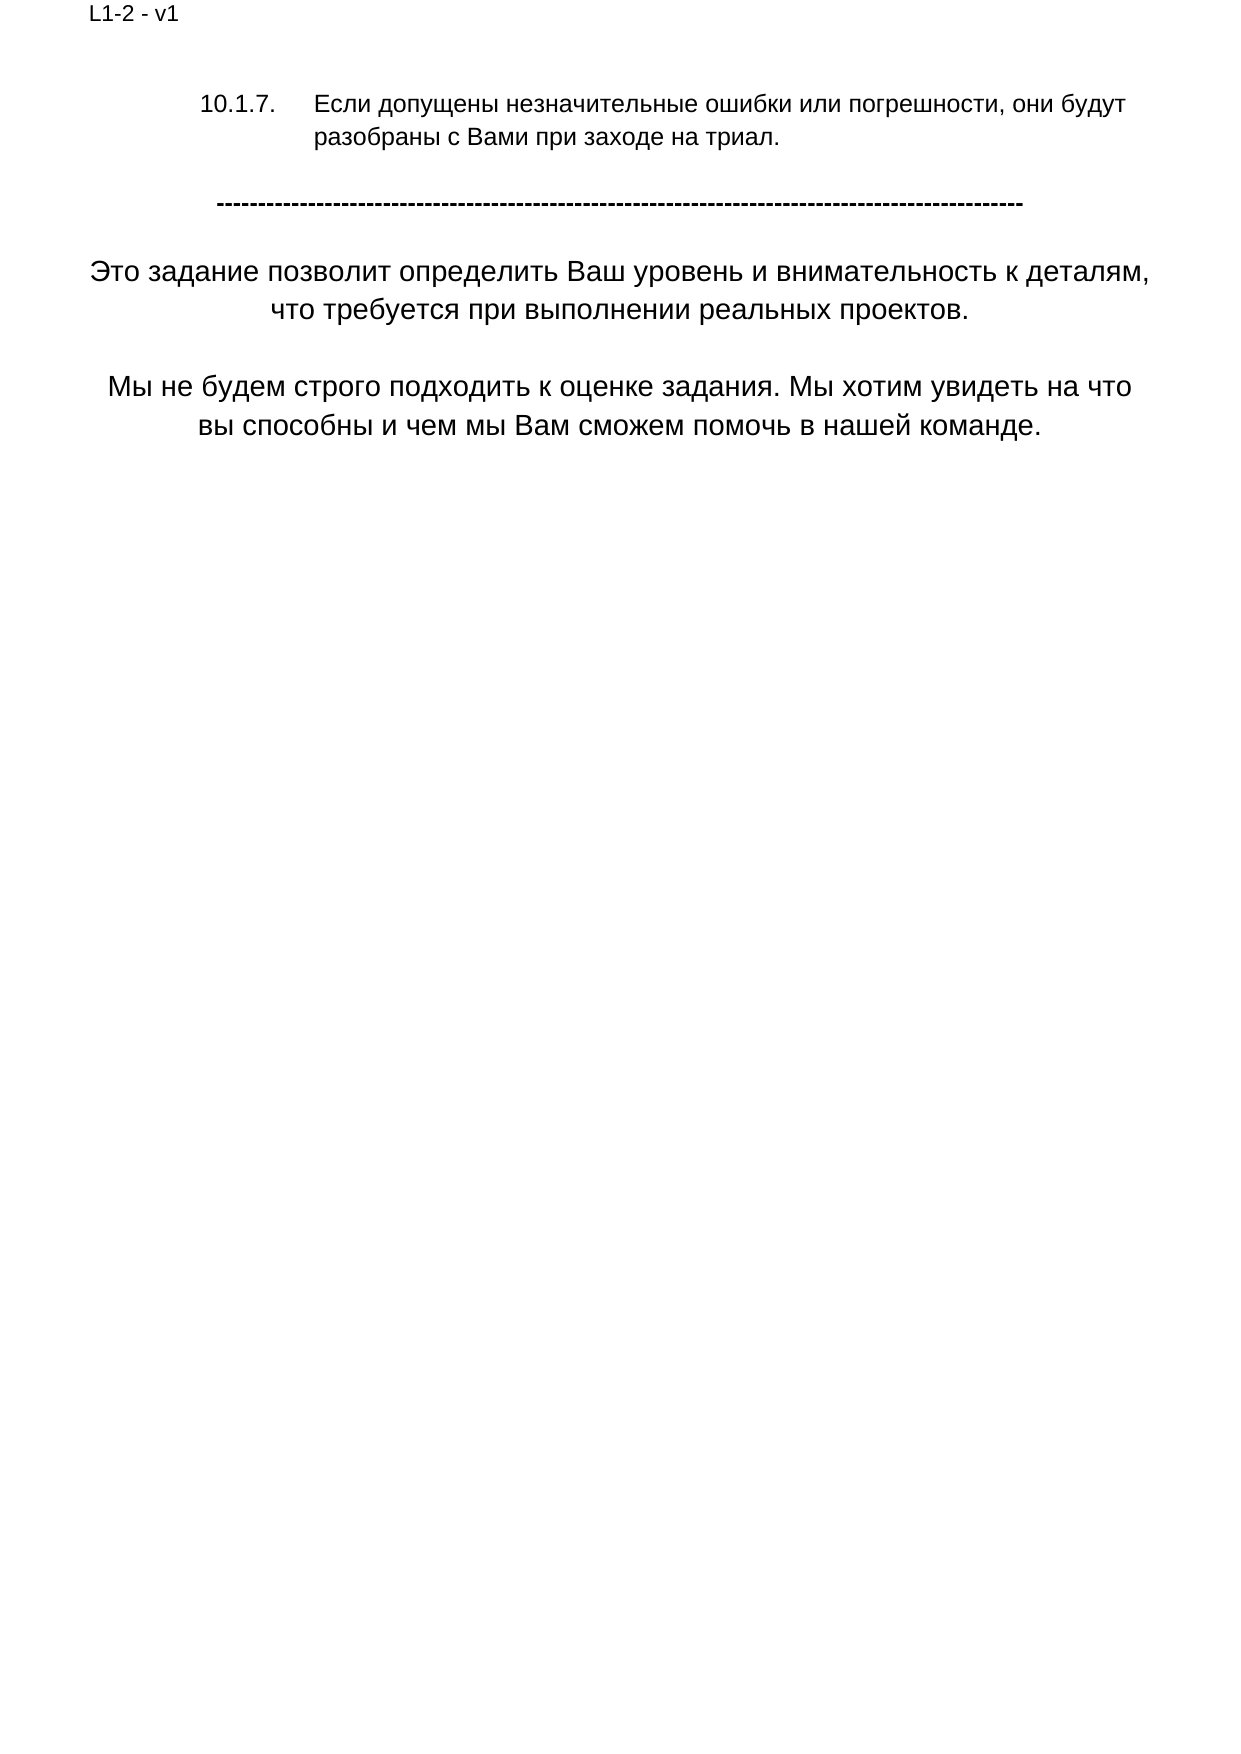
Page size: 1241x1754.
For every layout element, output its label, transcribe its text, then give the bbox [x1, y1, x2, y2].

text Это задание позволит определить Ваш уровень и внимательность к деталям, что требуется при выполнении реальных проектов. [88, 254, 1152, 326]
list Если допущены незначительные ошибки или погрешности, они будут разобраны с Вами при заходе на триал. [276, 88, 1152, 150]
text Мы не будем строго подходить к оценке задания. Мы хотим увидеть на что вы способны и чем мы Вам сможем помочь в нашей команде. [88, 369, 1152, 441]
text ------------------------------------------------------------------------------------------------- [88, 188, 1152, 216]
